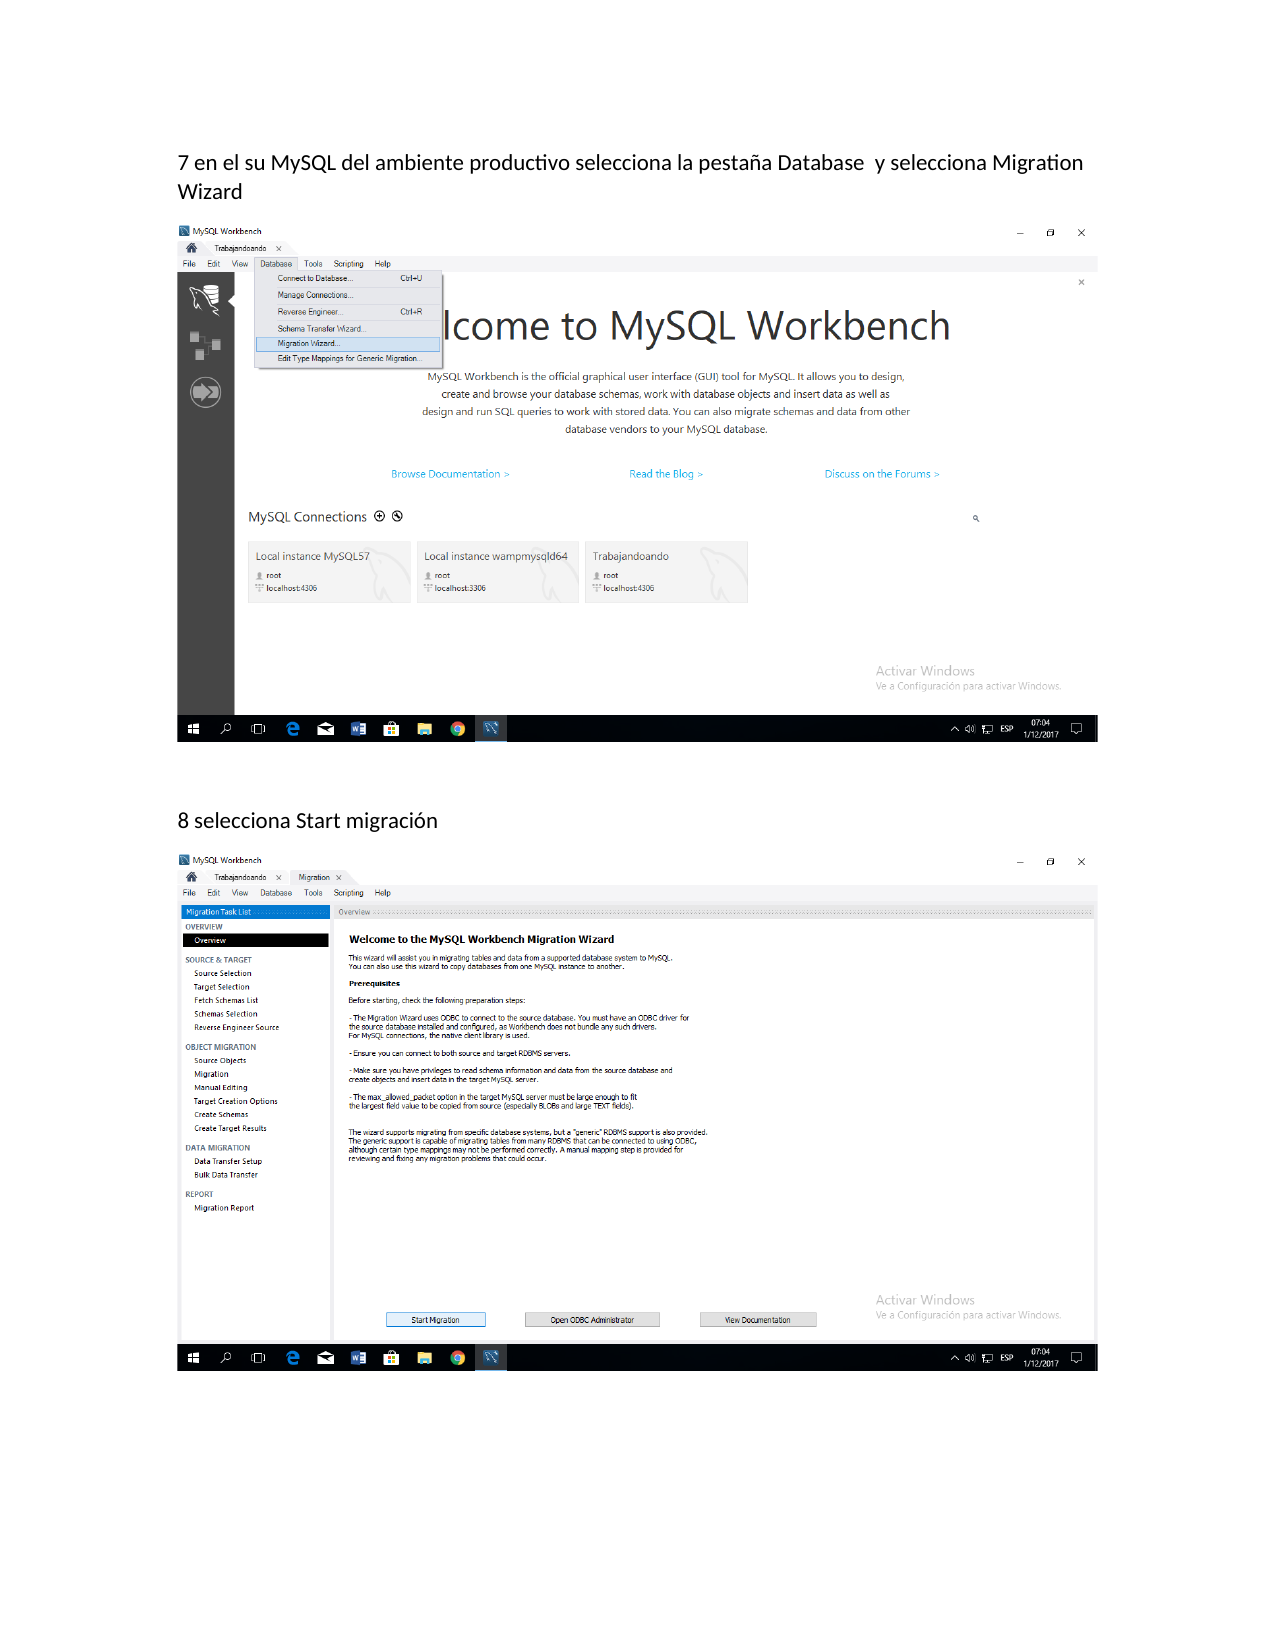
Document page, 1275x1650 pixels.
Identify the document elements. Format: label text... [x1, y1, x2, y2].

picture [177, 852, 1098, 1371]
text 8 selecciona Start migración [177, 806, 1098, 834]
picture [177, 223, 1098, 742]
text 7 en el su MySQL del ambiente productivo selecciona la pestaña Database y selecciona Migration Wizard [177, 148, 1098, 205]
